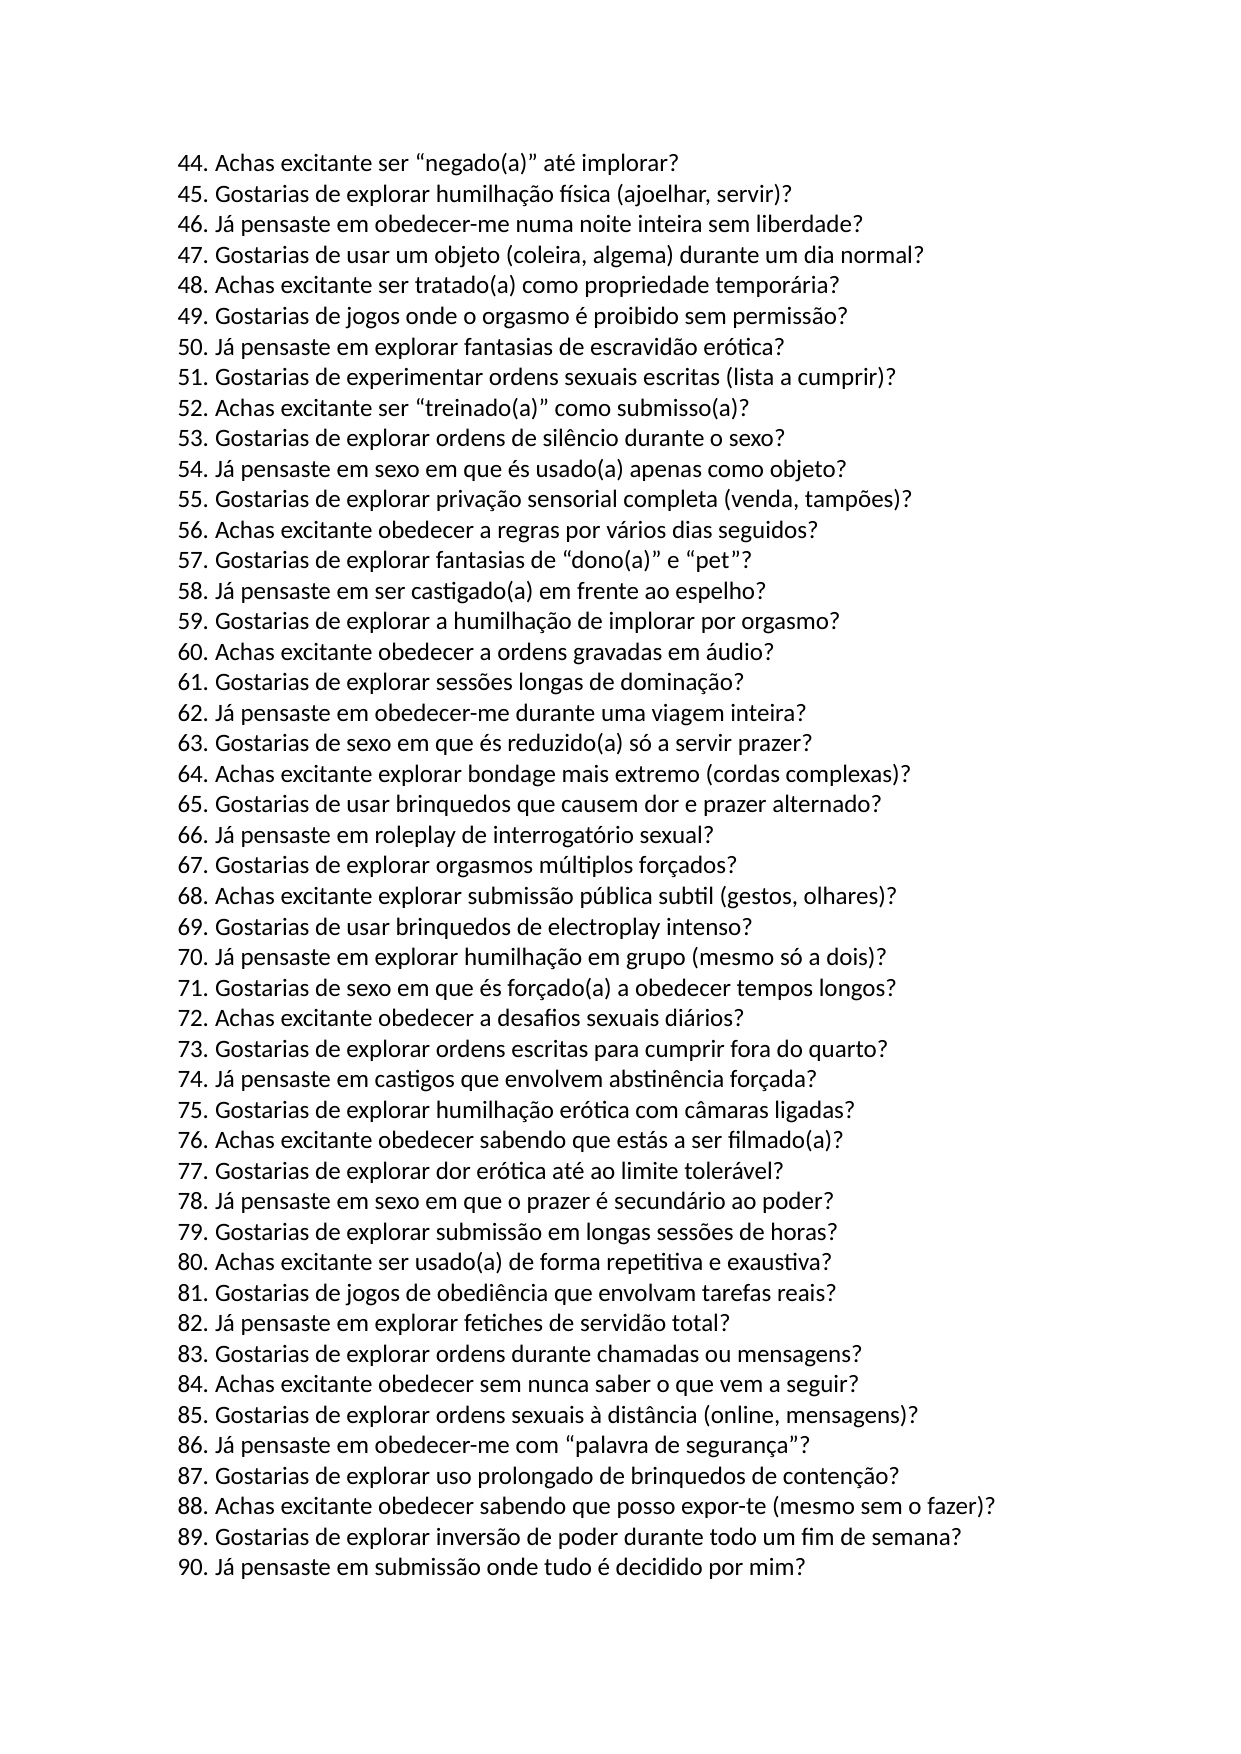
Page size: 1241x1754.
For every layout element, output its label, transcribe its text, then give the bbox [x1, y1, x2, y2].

list Já pensaste em explorar fantasias de escravidão erótica? [177, 331, 1063, 361]
list Já pensaste em obedecer-me numa noite inteira sem liberdade? [177, 209, 1063, 239]
list Já pensaste em submissão onde tudo é decidido por mim? [177, 1552, 1063, 1582]
list Gostarias de explorar orgasmos múltiplos forçados? [177, 849, 1063, 880]
list Achas excitante ser usado(a) de forma repetitiva e exaustiva? [177, 1246, 1063, 1277]
list Gostarias de experimentar ordens sexuais escritas (lista a cumprir)? [177, 361, 1063, 392]
list Já pensaste em explorar humilhação em grupo (mesmo só a dois)? [177, 941, 1063, 972]
list Gostarias de explorar inversão de poder durante todo um fim de semana? [177, 1521, 1063, 1552]
list Já pensaste em sexo em que és usado(a) apenas como objeto? [177, 453, 1063, 483]
list Gostarias de sexo em que és forçado(a) a obedecer tempos longos? [177, 972, 1063, 1002]
list Achas excitante obedecer sem nunca saber o que vem a seguir? [177, 1368, 1063, 1399]
list Achas excitante ser “treinado(a)” como submisso(a)? [177, 392, 1063, 422]
list Achas excitante ser tratado(a) como propriedade temporária? [177, 270, 1063, 300]
list Achas excitante explorar bondage mais extremo (cordas complexas)? [177, 758, 1063, 788]
list Gostarias de explorar humilhação física (ajoelhar, servir)? [177, 178, 1063, 209]
list Gostarias de usar um objeto (coleira, algema) durante um dia normal? [177, 239, 1063, 270]
list Gostarias de explorar ordens escritas para cumprir fora do quarto? [177, 1033, 1063, 1063]
list Achas excitante ser “negado(a)” até implorar? [177, 148, 1063, 178]
list Gostarias de explorar a humilhação de implorar por orgasmo? [177, 605, 1063, 636]
list Já pensaste em ser castigado(a) em frente ao espelho? [177, 575, 1063, 605]
list Achas excitante obedecer sabendo que posso expor-te (mesmo sem o fazer)? [177, 1491, 1063, 1521]
list Gostarias de explorar ordens sexuais à distância (online, mensagens)? [177, 1399, 1063, 1429]
list Gostarias de jogos de obediência que envolvam tarefas reais? [177, 1277, 1063, 1307]
list Gostarias de usar brinquedos que causem dor e prazer alternado? [177, 788, 1063, 819]
list Gostarias de explorar sessões longas de dominação? [177, 666, 1063, 697]
list Gostarias de explorar privação sensorial completa (venda, tampões)? [177, 483, 1063, 514]
list Achas excitante obedecer a desafios sexuais diários? [177, 1002, 1063, 1033]
list Achas excitante obedecer a ordens gravadas em áudio? [177, 636, 1063, 666]
list Gostarias de explorar humilhação erótica com câmaras ligadas? [177, 1094, 1063, 1124]
list Achas excitante obedecer sabendo que estás a ser filmado(a)? [177, 1124, 1063, 1155]
list Gostarias de explorar ordens durante chamadas ou mensagens? [177, 1338, 1063, 1368]
list Gostarias de jogos onde o orgasmo é proibido sem permissão? [177, 300, 1063, 331]
list Gostarias de usar brinquedos de electroplay intenso? [177, 911, 1063, 941]
list Gostarias de explorar ordens de silêncio durante o sexo? [177, 422, 1063, 453]
list Gostarias de explorar fantasias de “dono(a)” e “pet”? [177, 544, 1063, 575]
list Já pensaste em obedecer-me durante uma viagem inteira? [177, 697, 1063, 727]
list Já pensaste em obedecer-me com “palavra de segurança”? [177, 1429, 1063, 1460]
list Gostarias de explorar dor erótica até ao limite tolerável? [177, 1155, 1063, 1185]
list Já pensaste em castigos que envolvem abstinência forçada? [177, 1063, 1063, 1094]
list Achas excitante explorar submissão pública subtil (gestos, olhares)? [177, 880, 1063, 911]
list Achas excitante obedecer a regras por vários dias seguidos? [177, 514, 1063, 544]
list Gostarias de sexo em que és reduzido(a) só a servir prazer? [177, 727, 1063, 758]
list Gostarias de explorar uso prolongado de brinquedos de contenção? [177, 1460, 1063, 1491]
list Gostarias de explorar submissão em longas sessões de horas? [177, 1216, 1063, 1246]
list Já pensaste em explorar fetiches de servidão total? [177, 1307, 1063, 1338]
list Já pensaste em sexo em que o prazer é secundário ao poder? [177, 1185, 1063, 1216]
list Já pensaste em roleplay de interrogatório sexual? [177, 819, 1063, 849]
